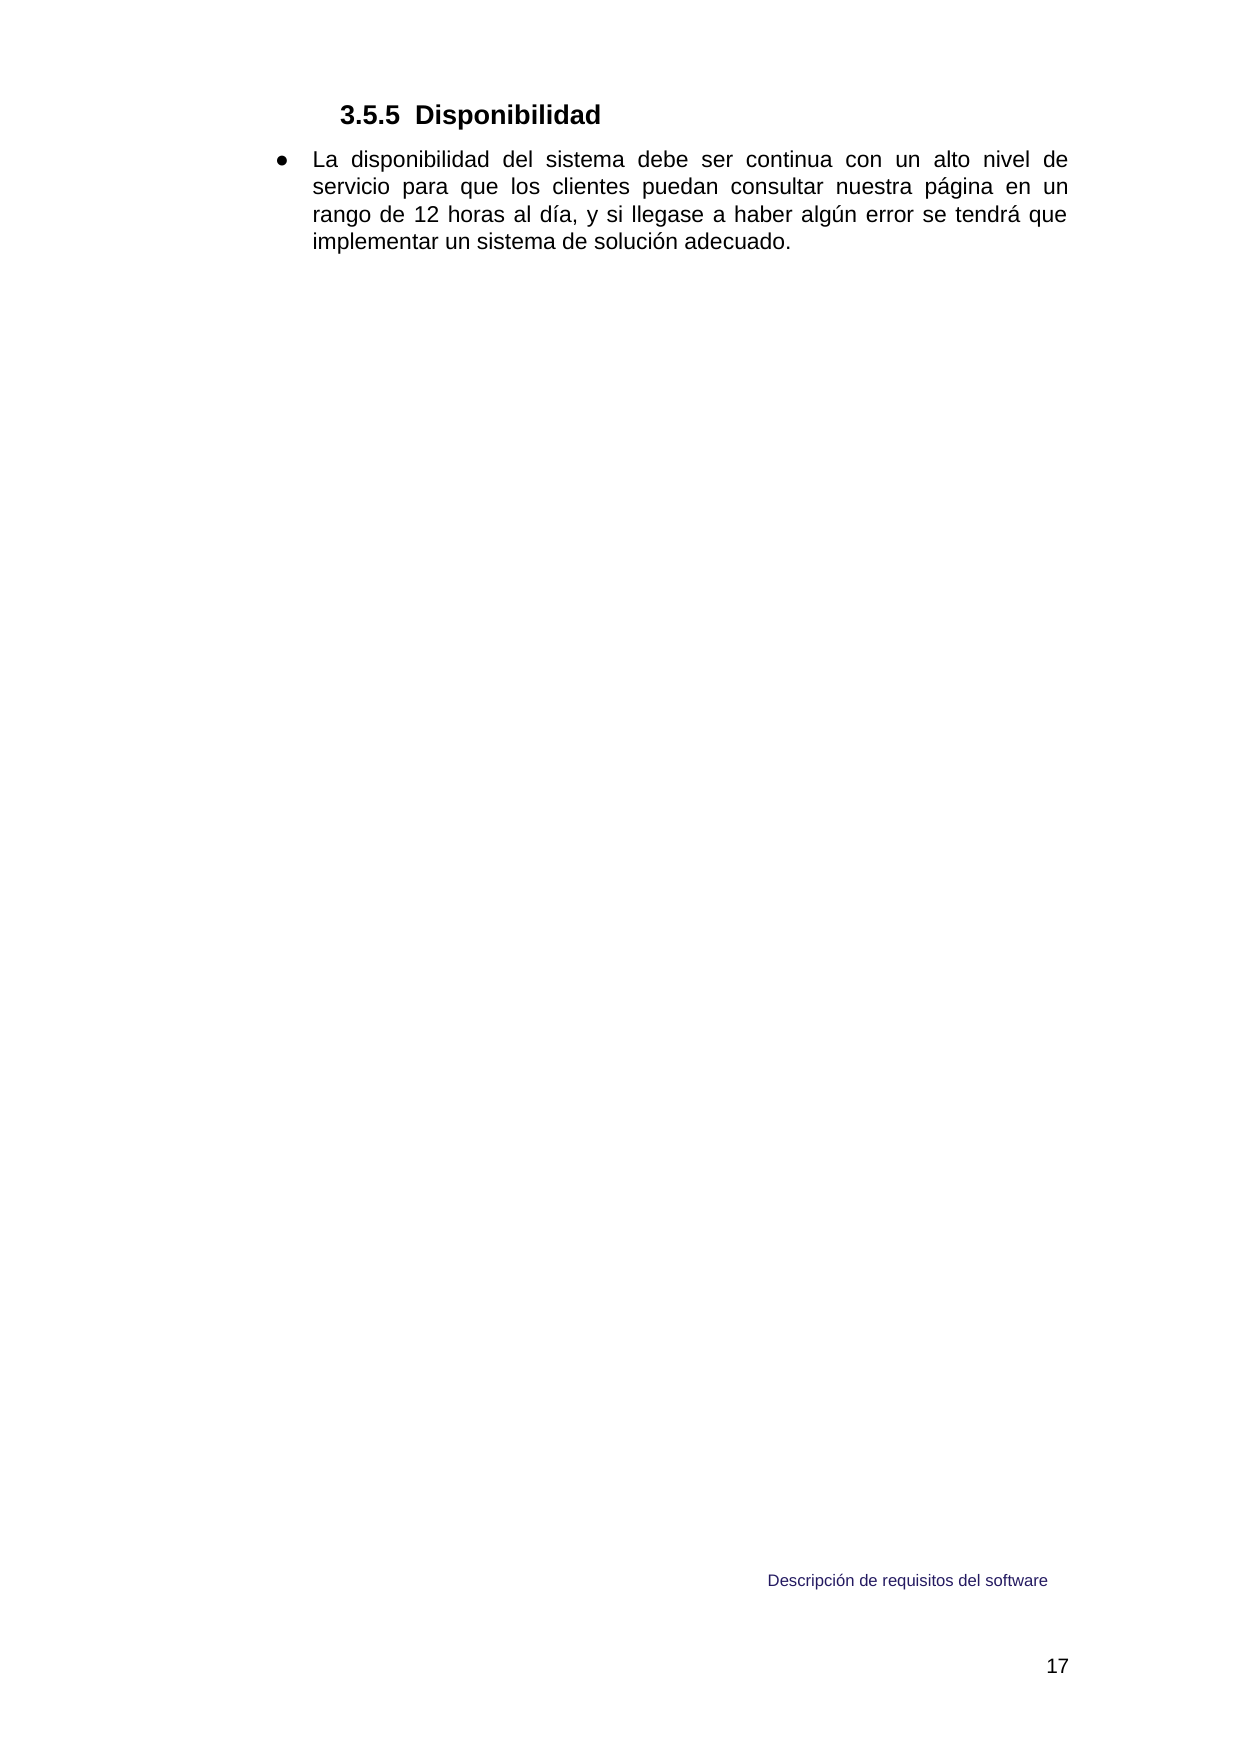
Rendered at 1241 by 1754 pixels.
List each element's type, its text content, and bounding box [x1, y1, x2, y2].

subtitle Disponibilidad [340, 99, 1069, 130]
